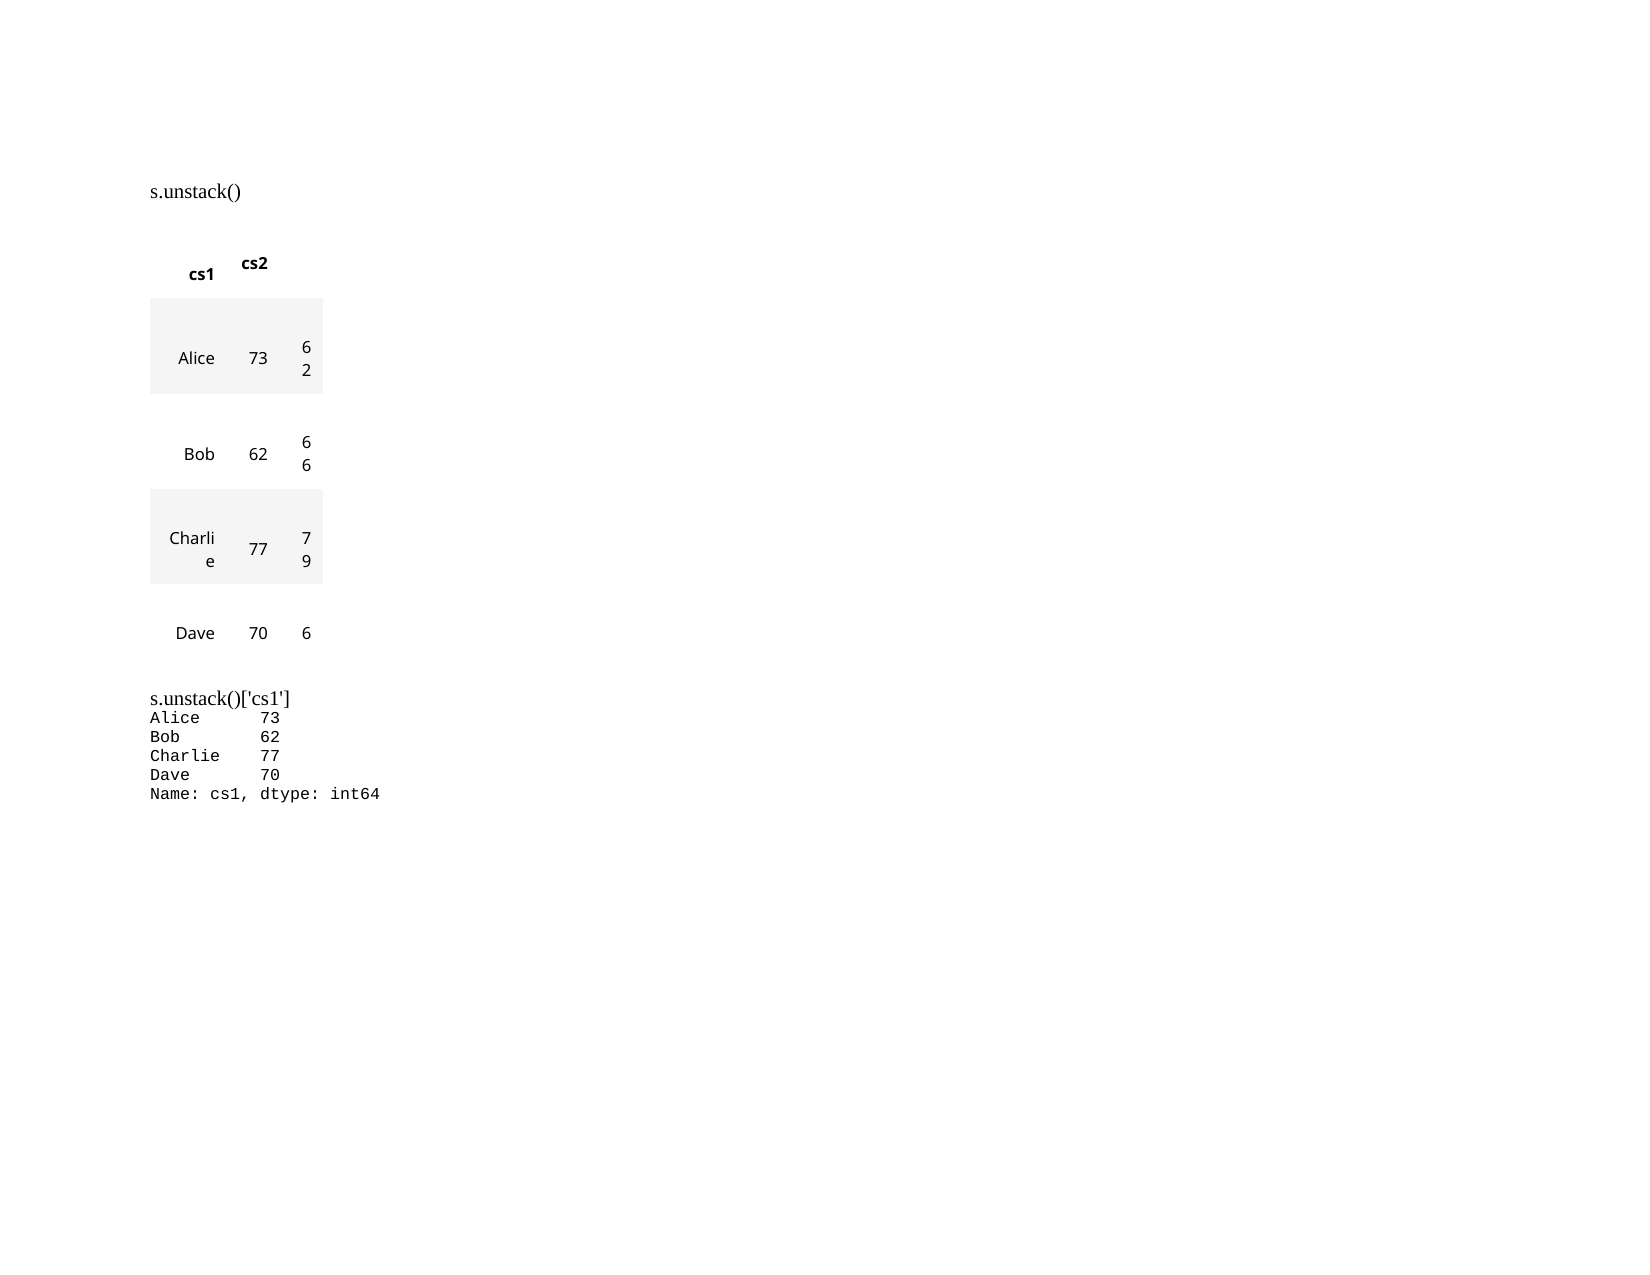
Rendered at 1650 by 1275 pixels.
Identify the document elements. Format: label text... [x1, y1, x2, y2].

table_cell 77 [227, 489, 280, 584]
table_cell 70 [227, 585, 280, 657]
table_cell 6 [280, 585, 323, 657]
table_cell Dave [150, 585, 227, 657]
text s.unstack() [150, 179, 1500, 203]
text Name: cs1, dtype: int64 [150, 785, 1500, 804]
table_cell Bob [150, 394, 227, 489]
text Bob 62 [150, 729, 1500, 748]
table_cell 62 [227, 394, 280, 489]
table_cell 62 [280, 298, 323, 394]
table_cell 66 [280, 394, 323, 489]
table_cell 73 [227, 298, 280, 394]
table_header cs1 [150, 203, 227, 298]
text s.unstack()['cs1'] [150, 686, 1500, 710]
text Dave 70 [150, 767, 1500, 785]
text Charlie 77 [150, 748, 1500, 767]
table_cell Charlie [150, 489, 227, 584]
table_cell Alice [150, 298, 227, 394]
table_cell 79 [280, 489, 323, 584]
table_header cs2 [227, 203, 280, 298]
text Alice 73 [150, 710, 1500, 729]
